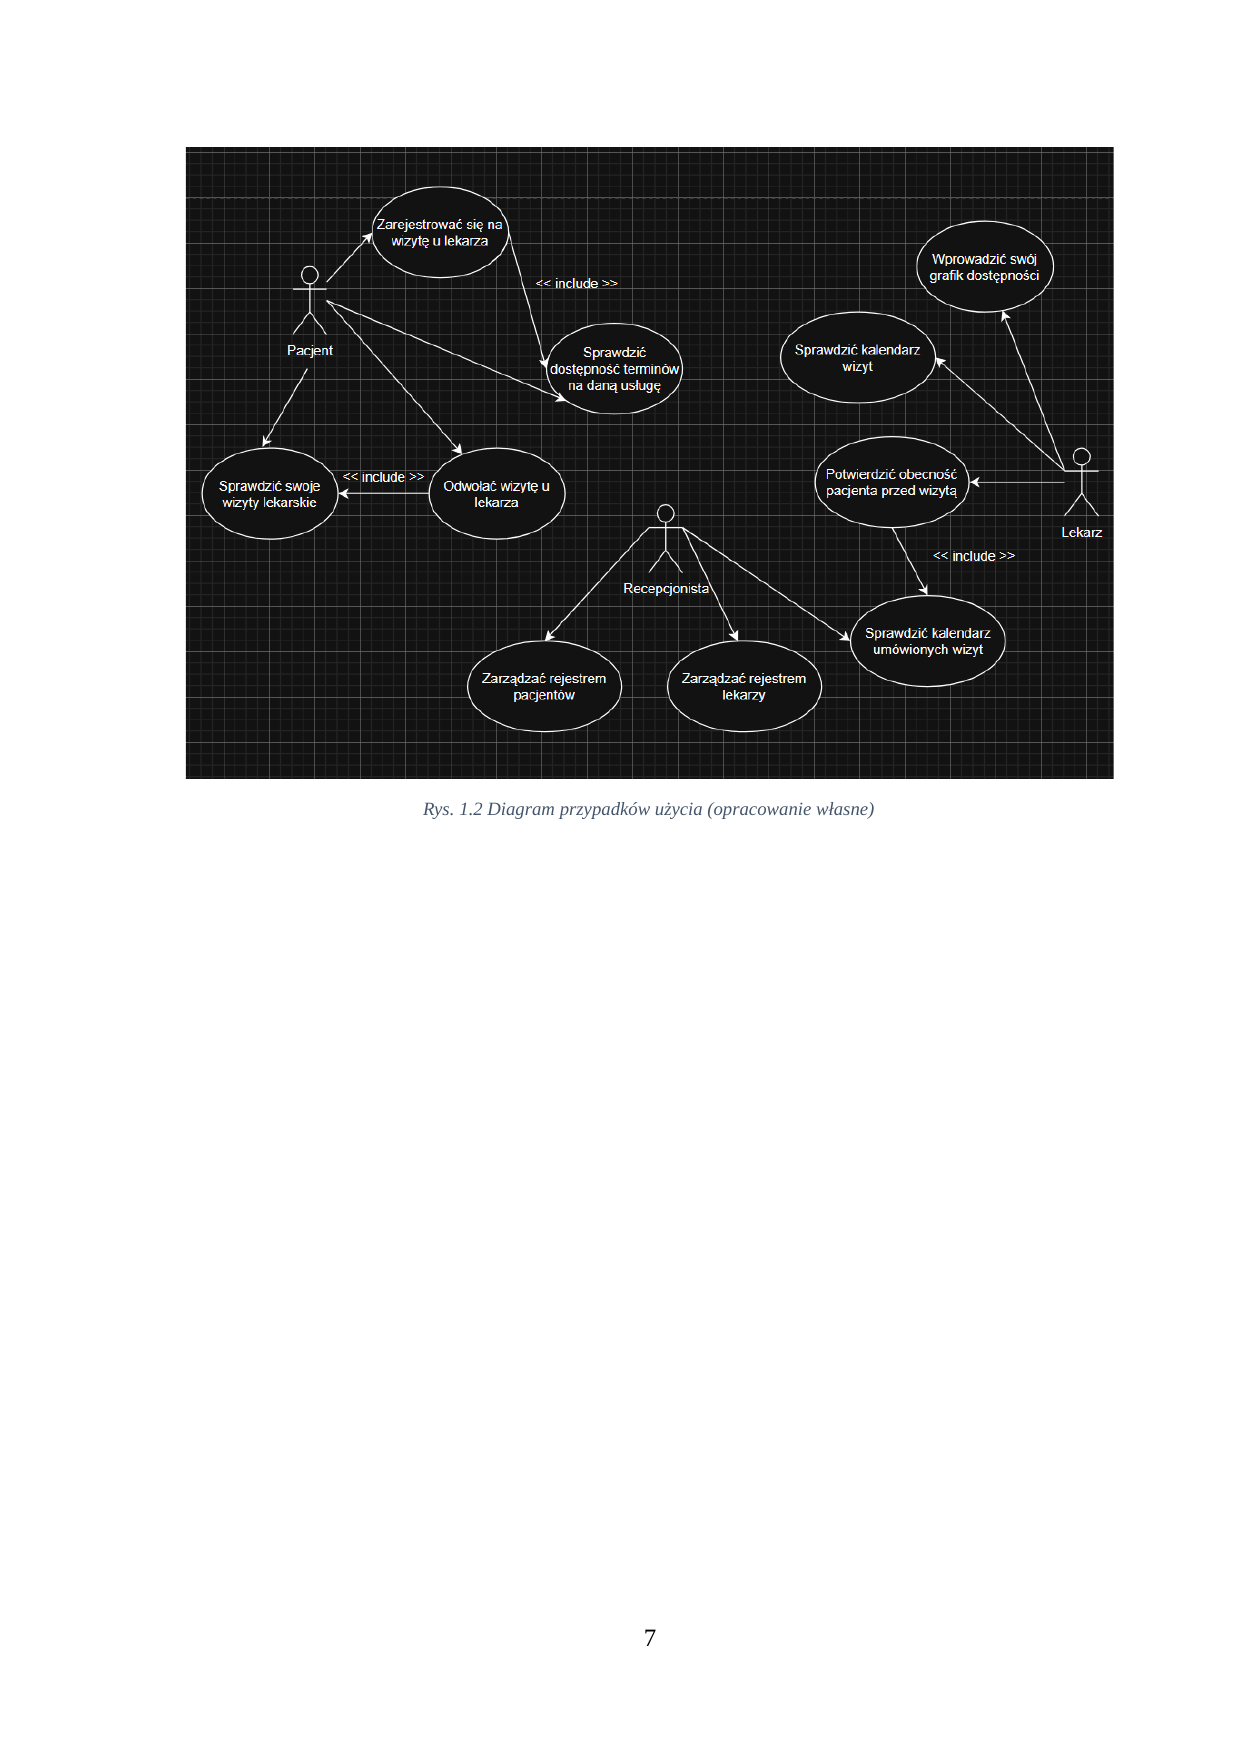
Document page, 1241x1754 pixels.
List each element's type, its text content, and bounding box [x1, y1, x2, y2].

text Rys. 1.2 Diagram przypadków użycia (opracowanie własne) [177, 798, 1122, 819]
picture [185, 147, 1114, 779]
